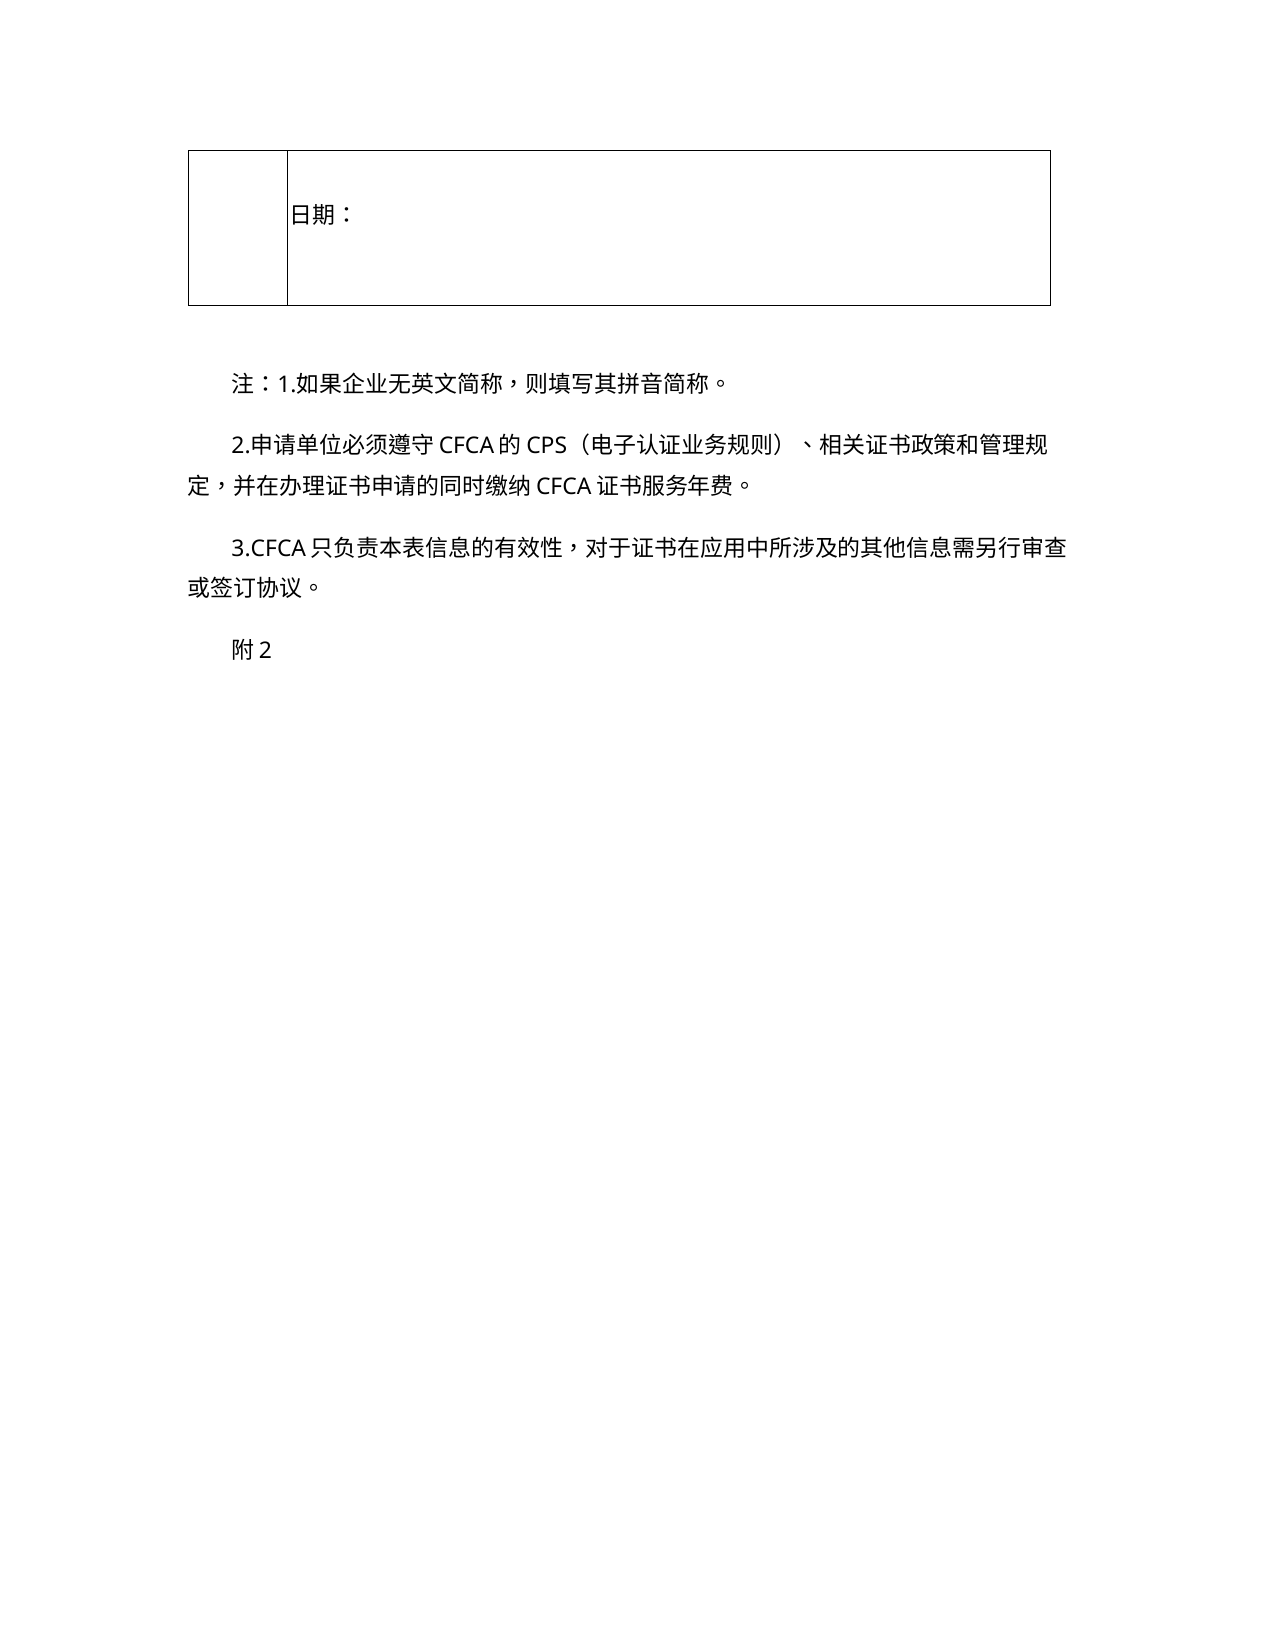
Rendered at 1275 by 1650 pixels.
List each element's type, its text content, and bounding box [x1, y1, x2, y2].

text 注：1.如果企业无英文简称，则填写其拼音简称。 [187, 368, 1087, 399]
text 附2 [187, 633, 1087, 665]
text 3.CFCA只负责本表信息的有效性，对于证书在应用中所涉及的其他信息需另行审查或签订协议。 [187, 531, 1087, 603]
table_cell RA审核操作员签字： 日期： [288, 151, 1050, 305]
text 2.申请单位必须遵守CFCA的CPS（电子认证业务规则）、相关证书政策和管理规定，并在办理证书申请的同时缴纳CFCA证书服务年费。 [187, 429, 1087, 501]
